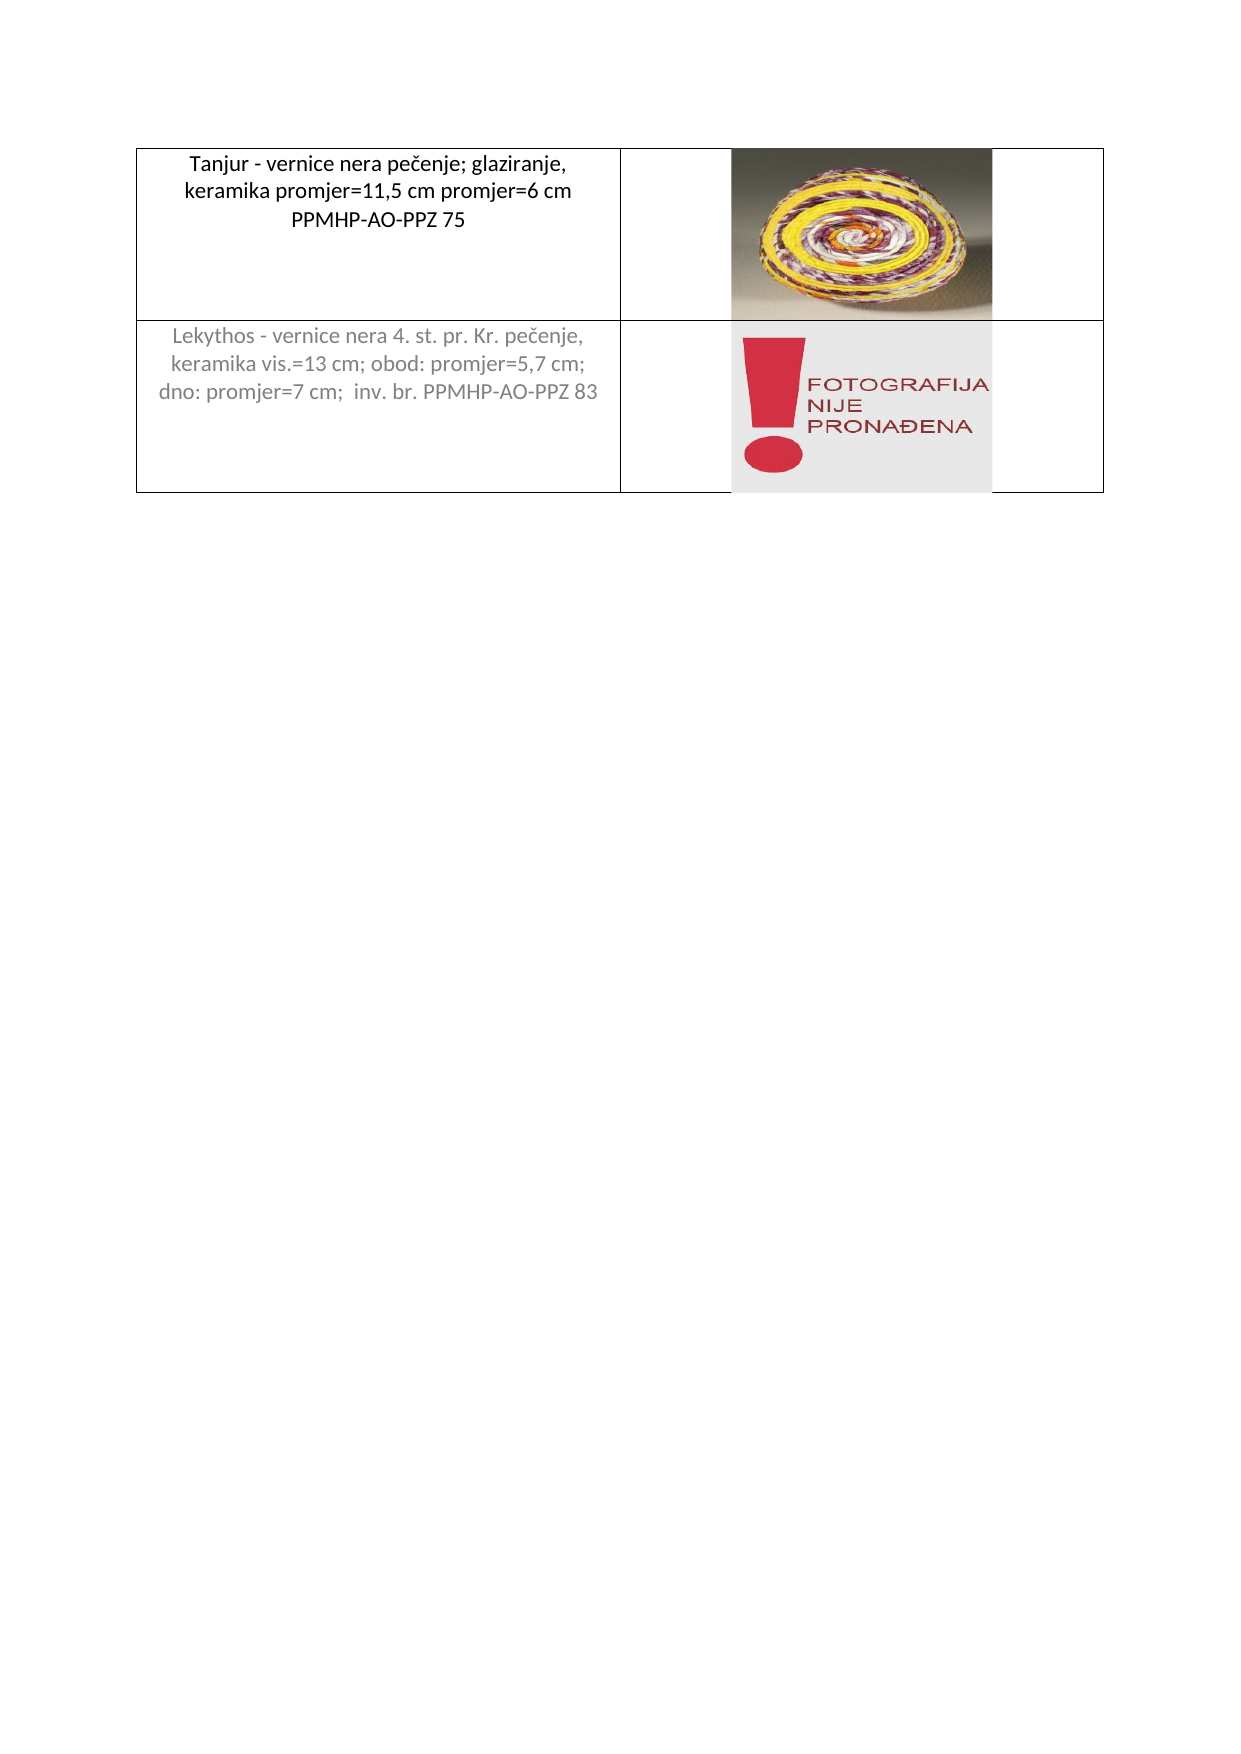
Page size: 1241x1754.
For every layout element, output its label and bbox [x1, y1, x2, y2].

picture [731, 321, 993, 493]
picture [731, 148, 993, 320]
